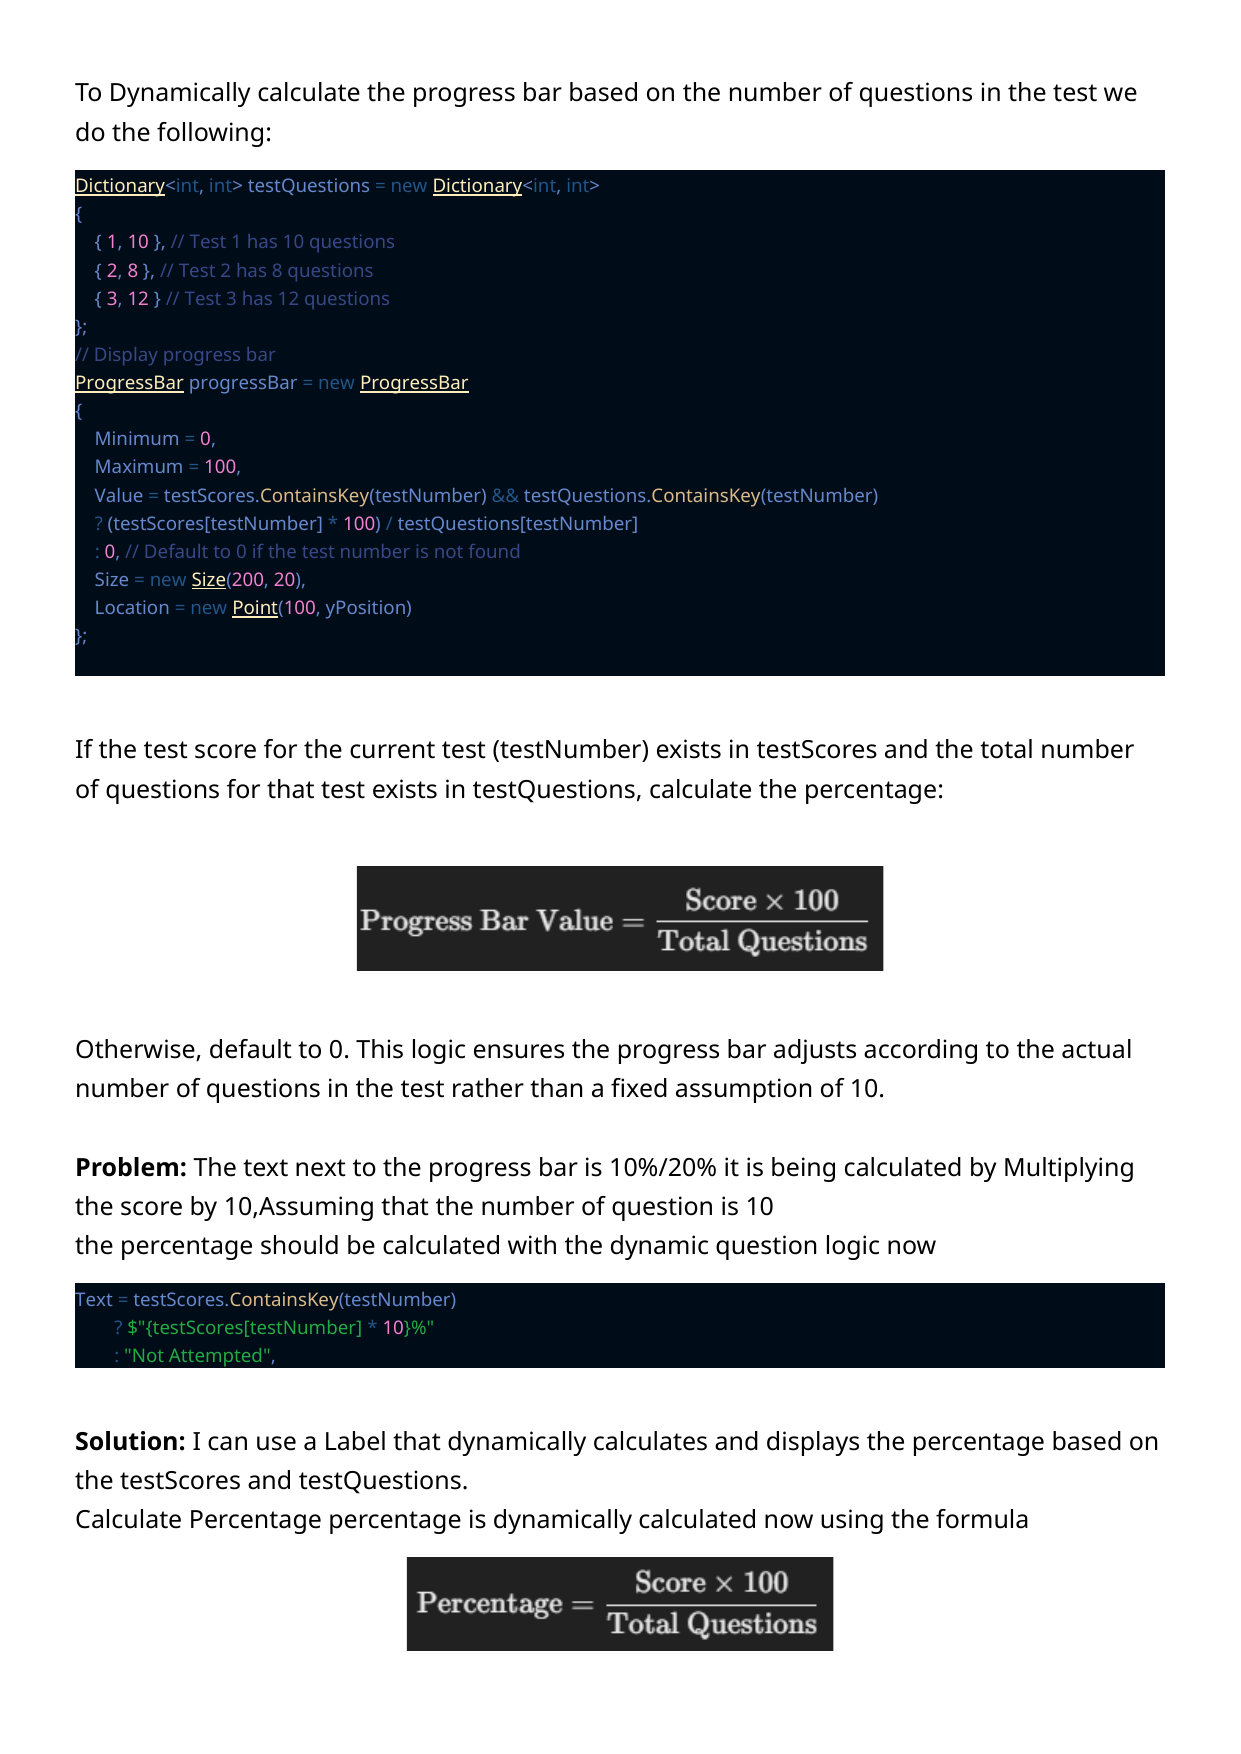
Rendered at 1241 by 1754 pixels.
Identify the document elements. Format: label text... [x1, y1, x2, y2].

text Solution: I can use a Label that dynamically calculates and displays the percentage based on the testScores and testQuestions. Calculate Percentage percentage is dynamically calculated now using the formula [75, 1424, 1165, 1536]
text { [75, 395, 1165, 423]
text Value = testScores.ContainsKey(testNumber) && testQuestions.ContainsKey(testNumber) [75, 479, 1165, 507]
text // Display progress bar [75, 339, 1165, 367]
text ProgressBar progressBar = new ProgressBar [75, 367, 1165, 395]
text Size = new Size(200, 20), [75, 564, 1165, 592]
text }; [75, 311, 1165, 339]
text To Dynamically calculate the progress bar based on the number of questions in the test we do the following: [75, 75, 1165, 148]
text Otherwise, default to 0. This logic ensures the progress bar adjusts according to the actual number of questions in the test rather than a fixed assumption of 10. Problem: The text next to the progress bar is 10%/20% it is being calculated by Multiplying the score by 10,Assuming that the number of question is 10 the percentage should be calculated with the dynamic question logic now [75, 993, 1165, 1262]
picture [406, 1557, 834, 1651]
text If the test score for the current test (testNumber) exists in testScores and the total number of questions for that test exists in testQuestions, calculate the percentage: [75, 732, 1165, 805]
text Text = testScores.ContainsKey(testNumber) [75, 1283, 1165, 1312]
text Maximum = 100, [75, 451, 1165, 479]
text }; [75, 620, 1165, 648]
picture [356, 866, 884, 971]
text Location = new Point(100, yPosition) [75, 592, 1165, 620]
text { 2, 8 }, // Test 2 has 8 questions [75, 254, 1165, 282]
text { [75, 198, 1165, 226]
text : "Not Attempted", [75, 1340, 1165, 1368]
text Dictionary<int, int> testQuestions = new Dictionary<int, int> [75, 170, 1165, 198]
text Minimum = 0, [75, 423, 1165, 451]
text { 1, 10 }, // Test 1 has 10 questions [75, 226, 1165, 254]
text { 3, 12 } // Test 3 has 12 questions [75, 282, 1165, 311]
text ? (testScores[testNumber] * 100) / testQuestions[testNumber] [75, 507, 1165, 536]
text : 0, // Default to 0 if the test number is not found [75, 536, 1165, 564]
text ? $"{testScores[testNumber] * 10}%" [75, 1312, 1165, 1340]
